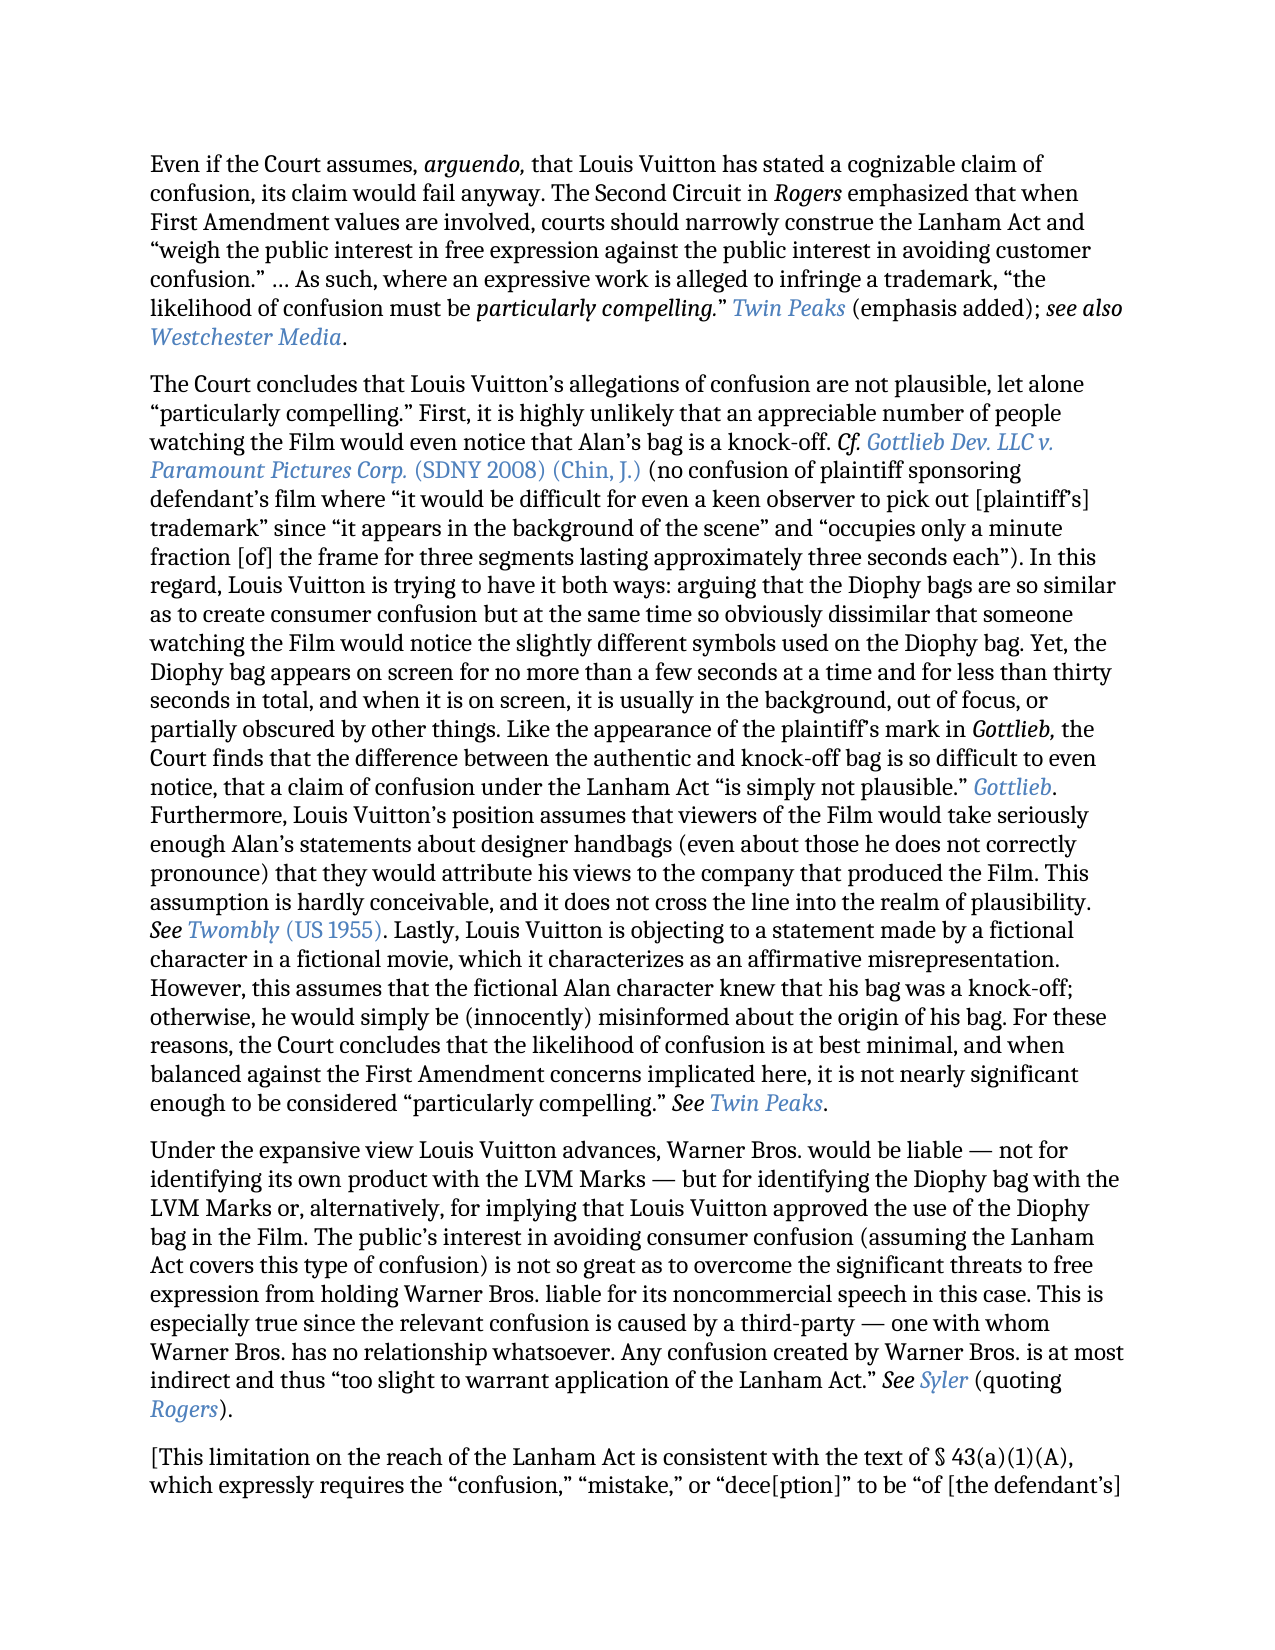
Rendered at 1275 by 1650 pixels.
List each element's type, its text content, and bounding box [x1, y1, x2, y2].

text Even if the Court assumes, arguendo, that Louis Vuitton has stated a cognizable claim of confusion, its claim would fail anyway. The Second Circuit in Rogers emphasized that when First Amendment values are involved, courts should narrowly construe the Lanham Act and “weigh the public interest in free expression against the public interest in avoiding customer confusion.” … As such, where an expressive work is alleged to infringe a trademark, “the likelihood of confusion must be particularly compelling.” Twin Peaks (emphasis added); see also Westchester Media. [150, 150, 1125, 351]
text The Court concludes that Louis Vuitton’s allegations of confusion are not plausible, let alone “particularly compelling.” First, it is highly unlikely that an appreciable number of people watching the Film would even notice that Alan’s bag is a knock-off. Cf. Gottlieb Dev. LLC v. Paramount Pictures Corp. (SDNY 2008) (Chin, J.) (no confusion of plaintiff sponsoring defendant’s film where “it would be difficult for even a keen observer to pick out [plaintiff’s] trademark” since “it appears in the background of the scene” and “occupies only a minute fraction [of] the frame for three segments lasting approximately three seconds each”). In this regard, Louis Vuitton is trying to have it both ways: arguing that the Diophy bags are so similar as to create consumer confusion but at the same time so obviously dissimilar that someone watching the Film would notice the slightly different symbols used on the Diophy bag. Yet, the Diophy bag appears on screen for no more than a few seconds at a time and for less than thirty seconds in total, and when it is on screen, it is usually in the background, out of focus, or partially obscured by other things. Like the appearance of the plaintiff’s mark in Gottlieb, the Court finds that the difference between the authentic and knock-off bag is so difficult to even notice, that a claim of confusion under the Lanham Act “is simply not plausible.” Gottlieb. Furthermore, Louis Vuitton’s position assumes that viewers of the Film would take seriously enough Alan’s statements about designer handbags (even about those he does not correctly pronounce) that they would attribute his views to the company that produced the Film. This assumption is hardly conceivable, and it does not cross the line into the realm of plausibility. See Twombly (US 1955). Lastly, Louis Vuitton is objecting to a statement made by a fictional character in a fictional movie, which it characterizes as an affirmative misrepresentation. However, this assumes that the fictional Alan character knew that his bag was a knock-off; otherwise, he would simply be (innocently) misinformed about the origin of his bag. For these reasons, the Court concludes that the likelihood of confusion is at best minimal, and when balanced against the First Amendment concerns implicated here, it is not nearly significant enough to be considered “particularly compelling.” See Twin Peaks. [150, 370, 1125, 1117]
